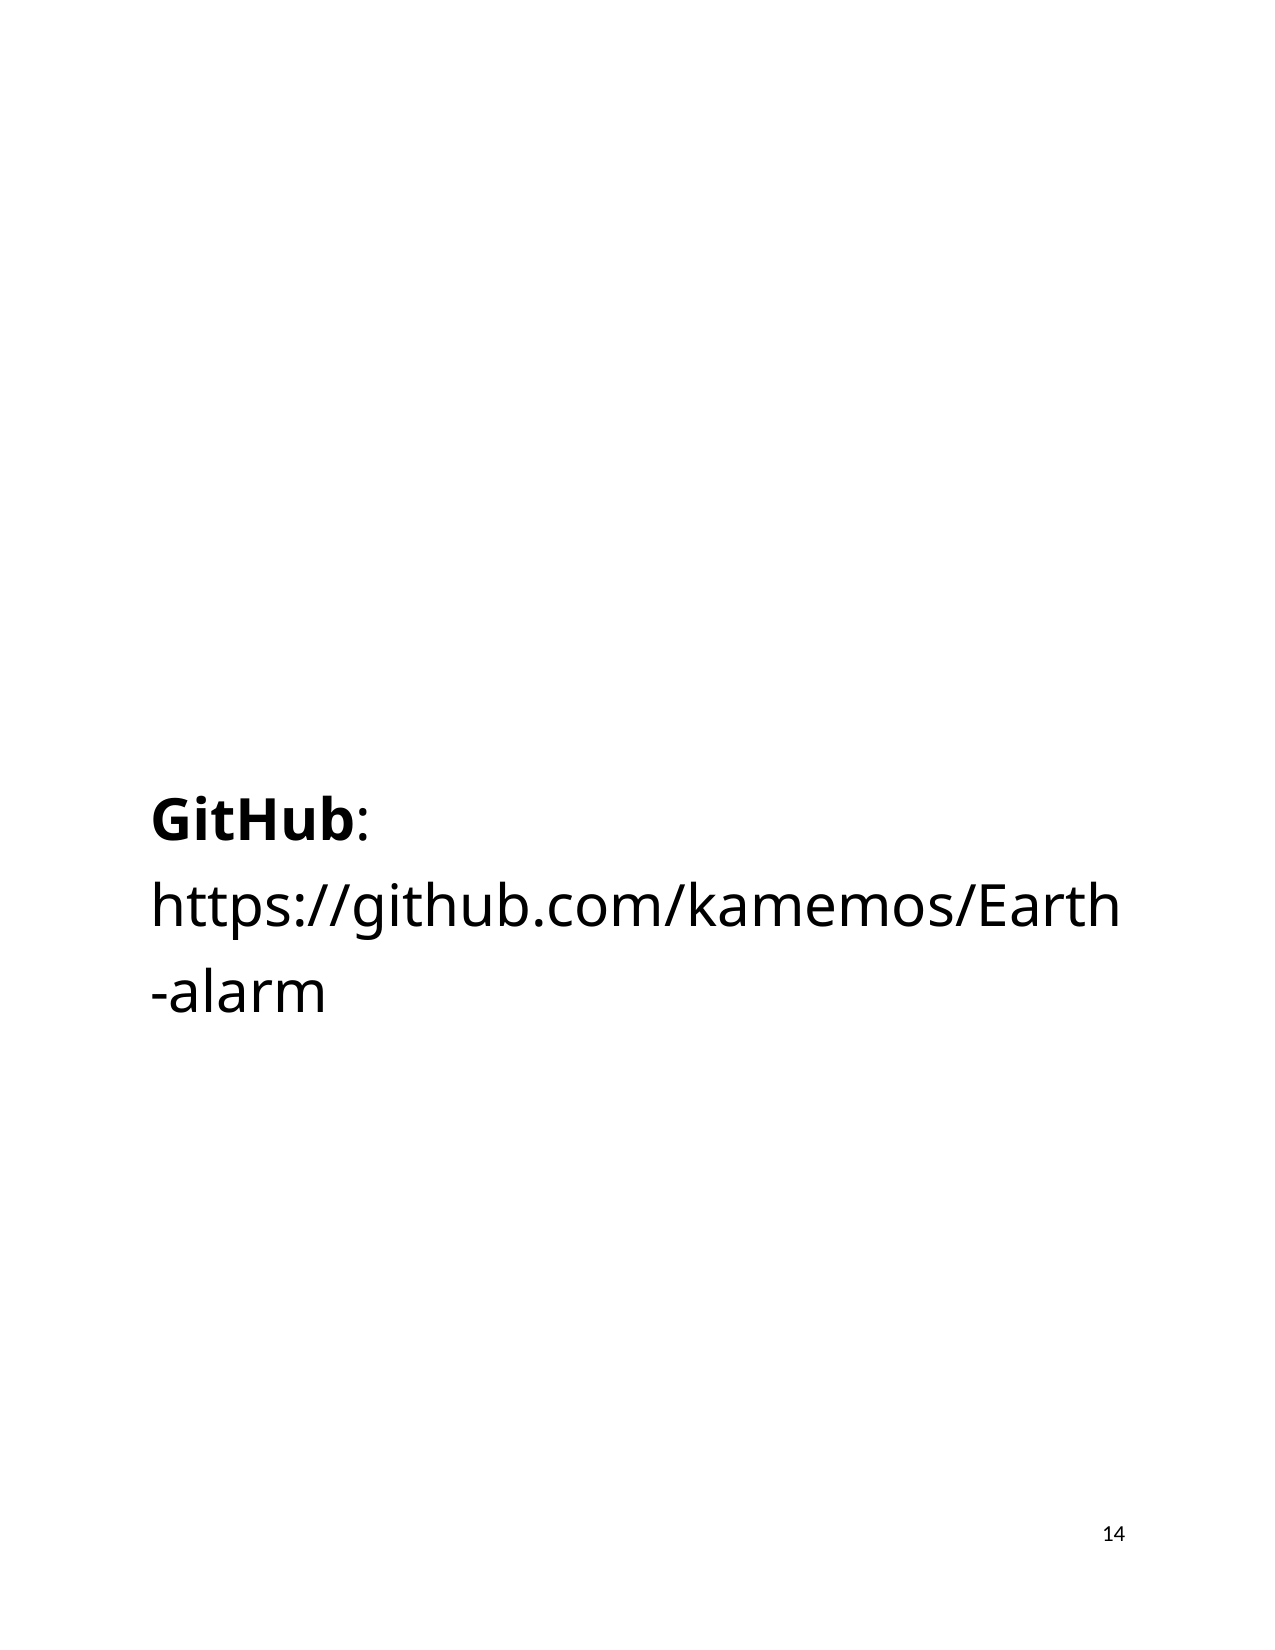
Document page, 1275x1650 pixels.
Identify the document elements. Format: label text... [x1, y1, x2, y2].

text GitHub: https://github.com/kamemos/Earth-alarm [150, 778, 1125, 1029]
